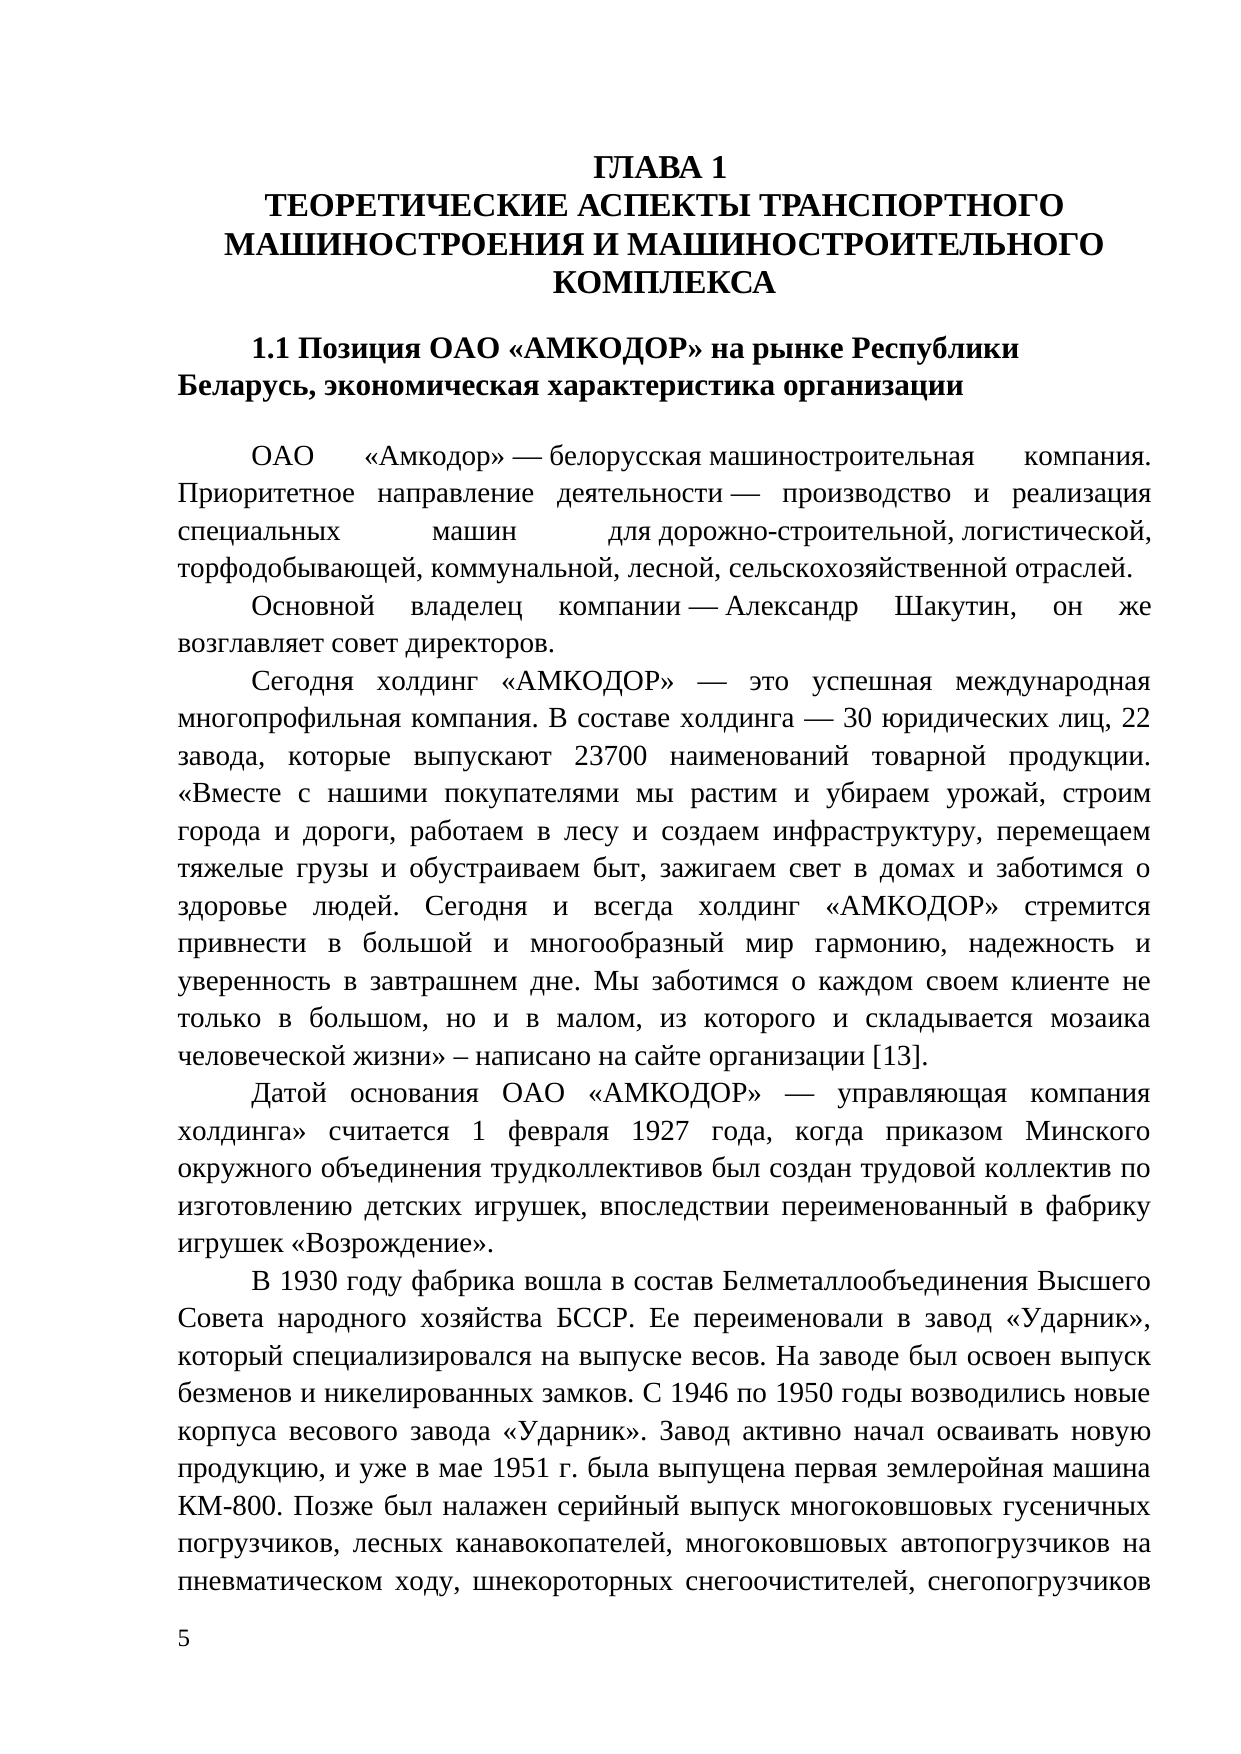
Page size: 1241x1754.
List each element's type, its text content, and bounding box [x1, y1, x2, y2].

text Основной владелец компании — Александр Шакутин, он же возглавляет совет директоров. [177, 585, 1152, 660]
subtitle 1.1 Позиция ОАО «АМКОДОР» на рынке Республики Беларусь, экономическая характеристика организации [177, 330, 1152, 402]
subtitle ГЛАВА 1 ТЕОРеТИЧЕСКИЕ АСПЕКТЫ ТРАНСПОРТНОГО МАШИНОСТРОЕНИЯ И МАШИНОСТРОИТЕЛЬНОГО КОМПЛЕКСА [177, 147, 1152, 301]
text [177, 1260, 1152, 1598]
text ОАО «Амкодор» — белорусская машиностроительная компания. Приоритетное направление деятельности — производство и реализация специальных машин для дорожно-строительной, логистической, торфодобывающей, коммунальной, лесной, сельскохозяйственной отраслей. [177, 435, 1152, 585]
text Сегодня холдинг «АМКОДОР» — это успешная международная многопрофильная компания. В составе холдинга — 30 юридических лиц, 22 завода, которые выпускают 23700 наименований товарной продукции. «Вместе с нашими покупателями мы растим и убираем урожай, строим города и дороги, работаем в лесу и создаем инфраструктуру, перемещаем тяжелые грузы и обустраиваем быт, зажигаем свет в домах и заботимся о здоровье людей. Сегодня и всегда холдинг «АМКОДОР» стремится привнести в большой и многообразный мир гармонию, надежность и уверенность в завтрашнем дне. Мы заботимся о каждом своем клиенте не только в большом, но и в малом, из которого и складывается мозаика человеческой жизни» – написано на сайте организации [13]. [177, 660, 1152, 1073]
title Датой основания ОАО «АМКОДОР» — управляющая компания холдинга» считается 1 февраля 1927 года, когда приказом Минского окружного объединения трудколлективов был создан трудовой коллектив по изготовлению детских игрушек, впоследствии переименованный в фабрику игрушек «Возрождение». [177, 1073, 1152, 1260]
